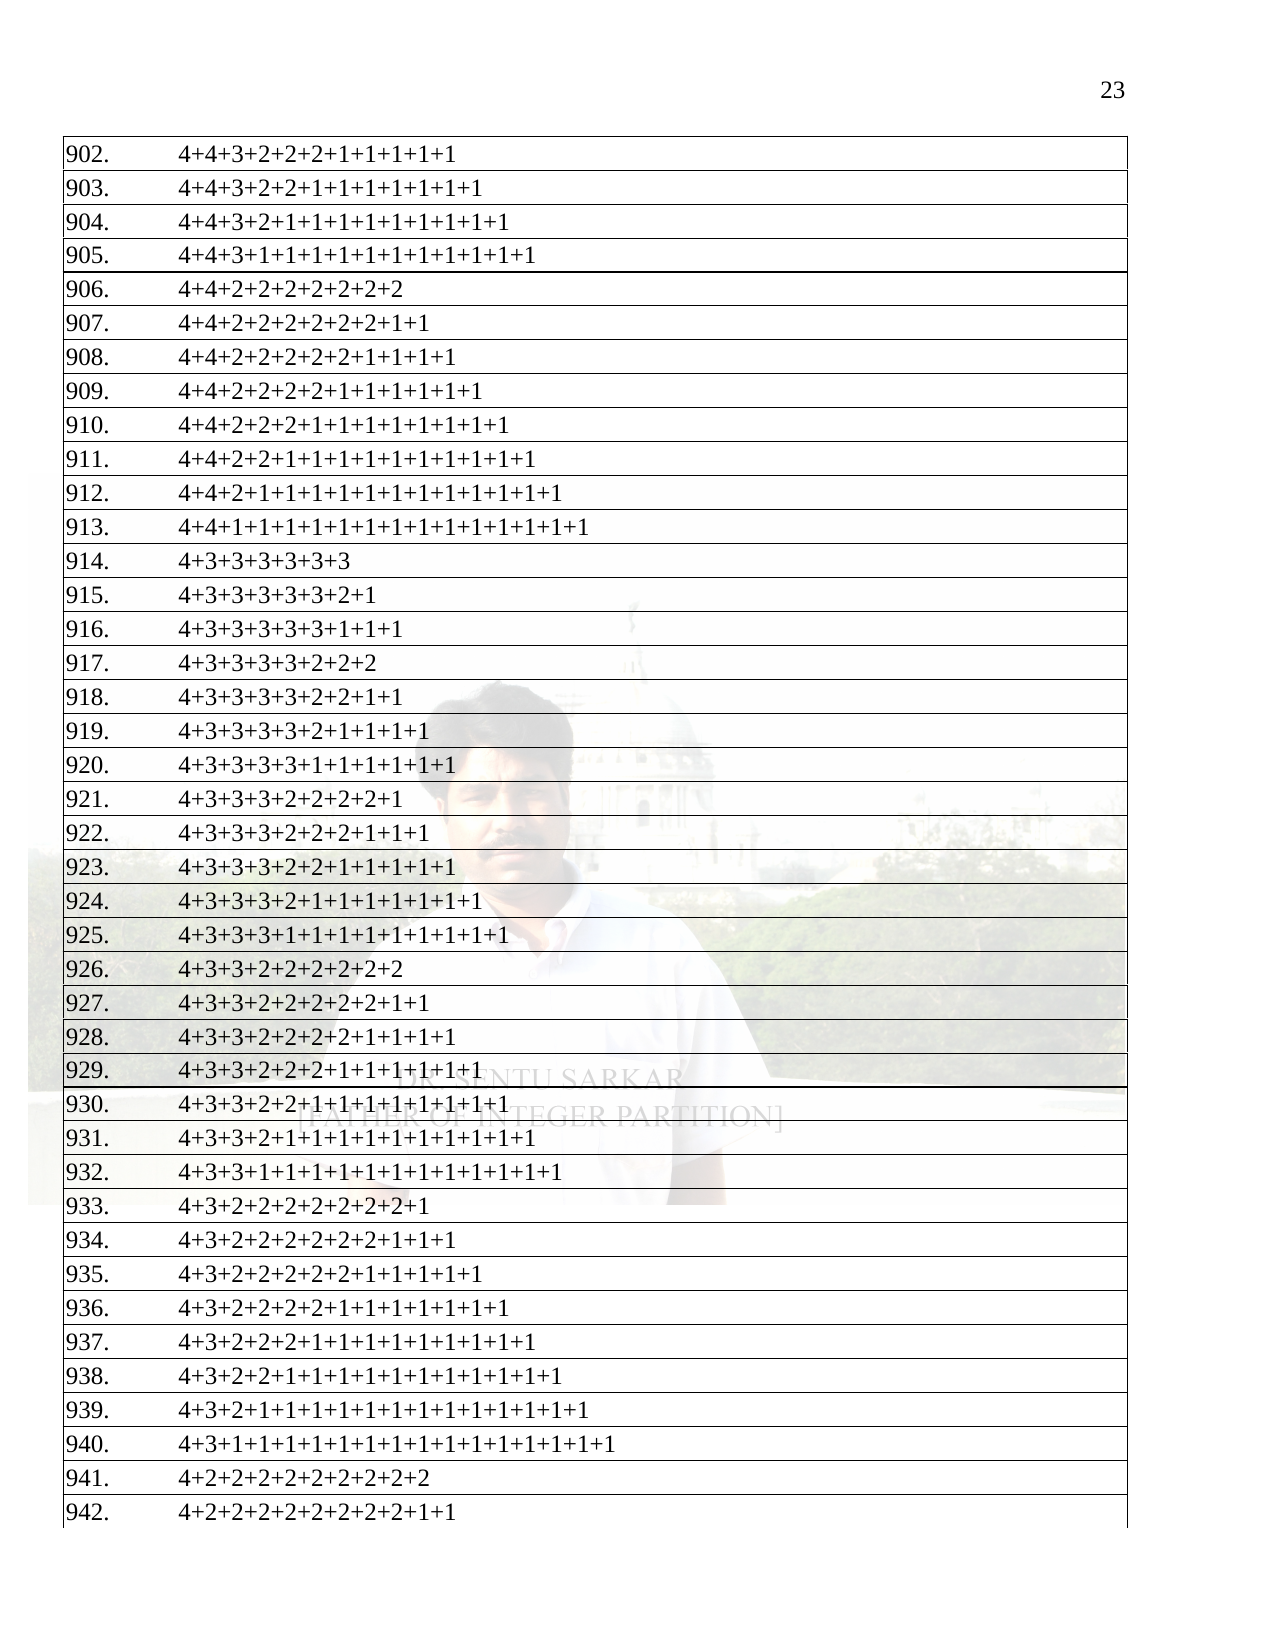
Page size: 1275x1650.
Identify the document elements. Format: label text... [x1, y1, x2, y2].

list 4+3+3+3+3+2+2+2 [64, 646, 1127, 679]
list 4+4+3+2+2+1+1+1+1+1+1+1 [64, 171, 1127, 203]
list 4+4+1+1+1+1+1+1+1+1+1+1+1+1+1+1 [64, 510, 1127, 543]
list 4+3+3+2+2+2+1+1+1+1+1+1 [64, 1054, 1127, 1086]
list 4+3+2+2+2+1+1+1+1+1+1+1+1+1 [64, 1325, 1127, 1358]
list 4+2+2+2+2+2+2+2+2+1+1 [64, 1495, 1127, 1528]
list 4+3+2+2+2+2+2+2+1+1+1 [64, 1223, 1127, 1256]
list 4+3+3+3+2+1+1+1+1+1+1+1 [64, 884, 1127, 917]
list 4+3+3+2+2+1+1+1+1+1+1+1+1 [64, 1088, 1127, 1120]
list 4+4+2+2+2+2+2+2+2 [64, 273, 1127, 305]
list 4+3+2+2+1+1+1+1+1+1+1+1+1+1+1 [64, 1359, 1127, 1392]
list 4+3+1+1+1+1+1+1+1+1+1+1+1+1+1+1+1 [64, 1427, 1127, 1460]
list 4+4+2+2+2+2+1+1+1+1+1+1 [64, 374, 1127, 407]
list 4+3+2+2+2+2+2+1+1+1+1+1 [64, 1257, 1127, 1290]
list 4+4+2+2+2+2+2+1+1+1+1 [64, 340, 1127, 373]
list 4+3+3+3+2+2+2+2+1 [64, 782, 1127, 815]
list 4+4+2+2+1+1+1+1+1+1+1+1+1+1 [64, 442, 1127, 475]
list 4+3+2+2+2+2+2+2+2+1 [64, 1189, 1127, 1222]
list 4+3+3+2+2+2+2+1+1+1+1 [64, 1020, 1127, 1052]
list 4+4+3+2+2+2+1+1+1+1+1 [64, 137, 1127, 169]
list 4+4+2+1+1+1+1+1+1+1+1+1+1+1+1 [64, 476, 1127, 509]
list 4+3+3+3+3+2+1+1+1+1 [64, 714, 1127, 747]
list 4+3+3+3+1+1+1+1+1+1+1+1+1 [64, 918, 1127, 951]
list 4+4+3+2+1+1+1+1+1+1+1+1+1 [64, 205, 1127, 237]
list 4+3+3+3+3+3+3 [64, 544, 1127, 577]
list 4+3+3+2+1+1+1+1+1+1+1+1+1+1 [64, 1121, 1127, 1154]
list 4+3+3+3+3+3+2+1 [64, 578, 1127, 611]
list 4+3+2+1+1+1+1+1+1+1+1+1+1+1+1+1 [64, 1393, 1127, 1426]
list 4+3+3+3+2+2+1+1+1+1+1 [64, 850, 1127, 883]
list 4+4+2+2+2+2+2+2+1+1 [64, 306, 1127, 339]
list 4+3+3+3+3+2+2+1+1 [64, 680, 1127, 713]
list 4+2+2+2+2+2+2+2+2+2 [64, 1461, 1127, 1494]
list 4+4+3+1+1+1+1+1+1+1+1+1+1+1 [64, 239, 1127, 271]
list 4+3+3+2+2+2+2+2+2 [64, 952, 1127, 984]
list 4+3+3+3+3+3+1+1+1 [64, 612, 1127, 645]
list 4+3+3+1+1+1+1+1+1+1+1+1+1+1+1 [64, 1155, 1127, 1188]
list 4+3+3+3+3+1+1+1+1+1+1 [64, 748, 1127, 781]
list 4+3+3+3+2+2+2+1+1+1 [64, 816, 1127, 849]
list 4+3+3+2+2+2+2+2+1+1 [64, 986, 1127, 1018]
list 4+4+2+2+2+1+1+1+1+1+1+1+1 [64, 408, 1127, 441]
list 4+3+2+2+2+2+1+1+1+1+1+1+1 [64, 1291, 1127, 1324]
